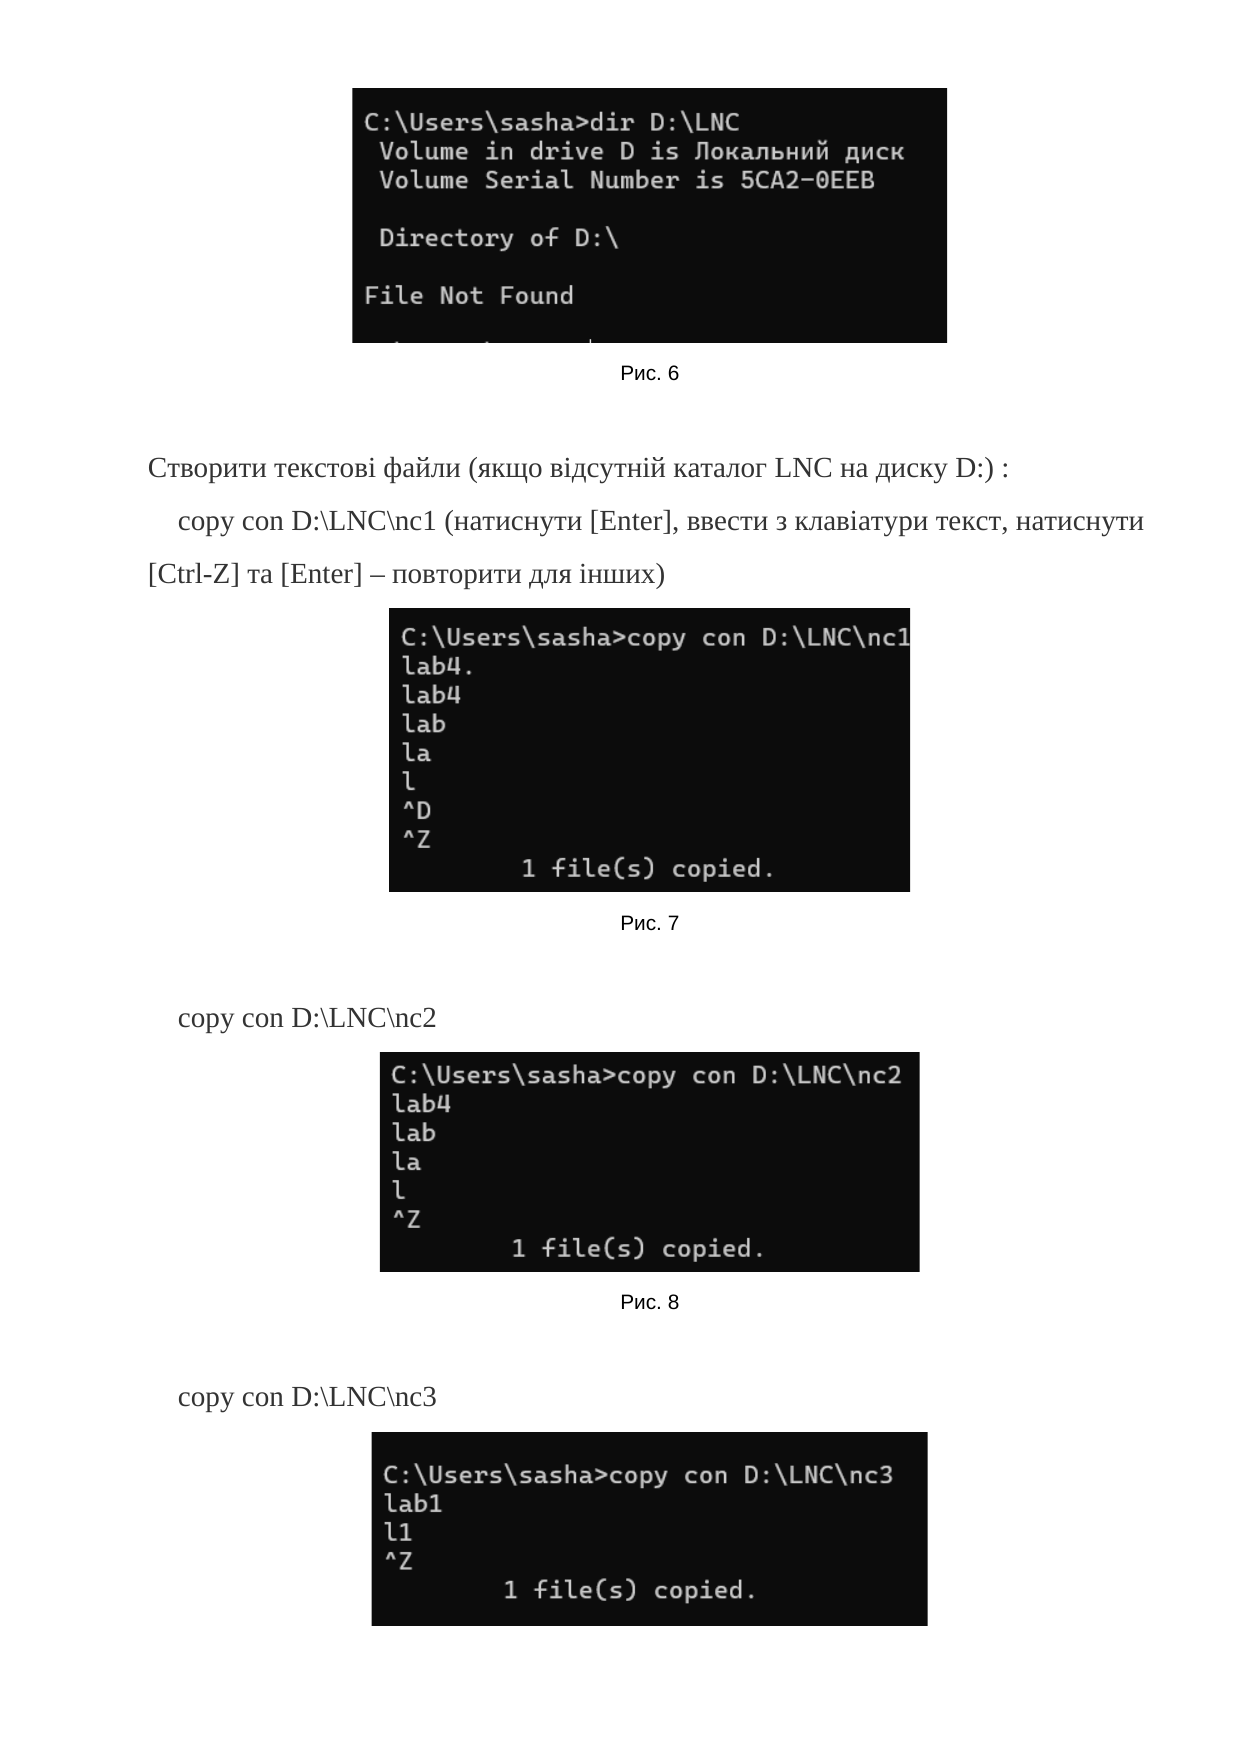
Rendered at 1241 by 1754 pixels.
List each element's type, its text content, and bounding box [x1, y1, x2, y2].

picture [352, 88, 948, 343]
picture [389, 608, 911, 892]
text Рис. 8 [148, 1290, 1152, 1314]
text [Ctrl-Z] та [Enter] – повторити для інших) [148, 556, 1152, 590]
text  copy con D:\LNC\nc2 [148, 1000, 1152, 1033]
text Створити текстові файли (якщо відсутній каталог LNC на диску D:) : [148, 451, 1152, 484]
text  copy con D:\LNC\nc3 [148, 1379, 1152, 1413]
text  copy con D:\LNC\nc1 (натиснути [Enter], ввести з клавіатури текст, натиснути [148, 503, 1152, 537]
picture [379, 1052, 920, 1272]
picture [371, 1432, 928, 1626]
text Рис. 6 [148, 361, 1152, 385]
text Рис. 7 [148, 910, 1152, 934]
